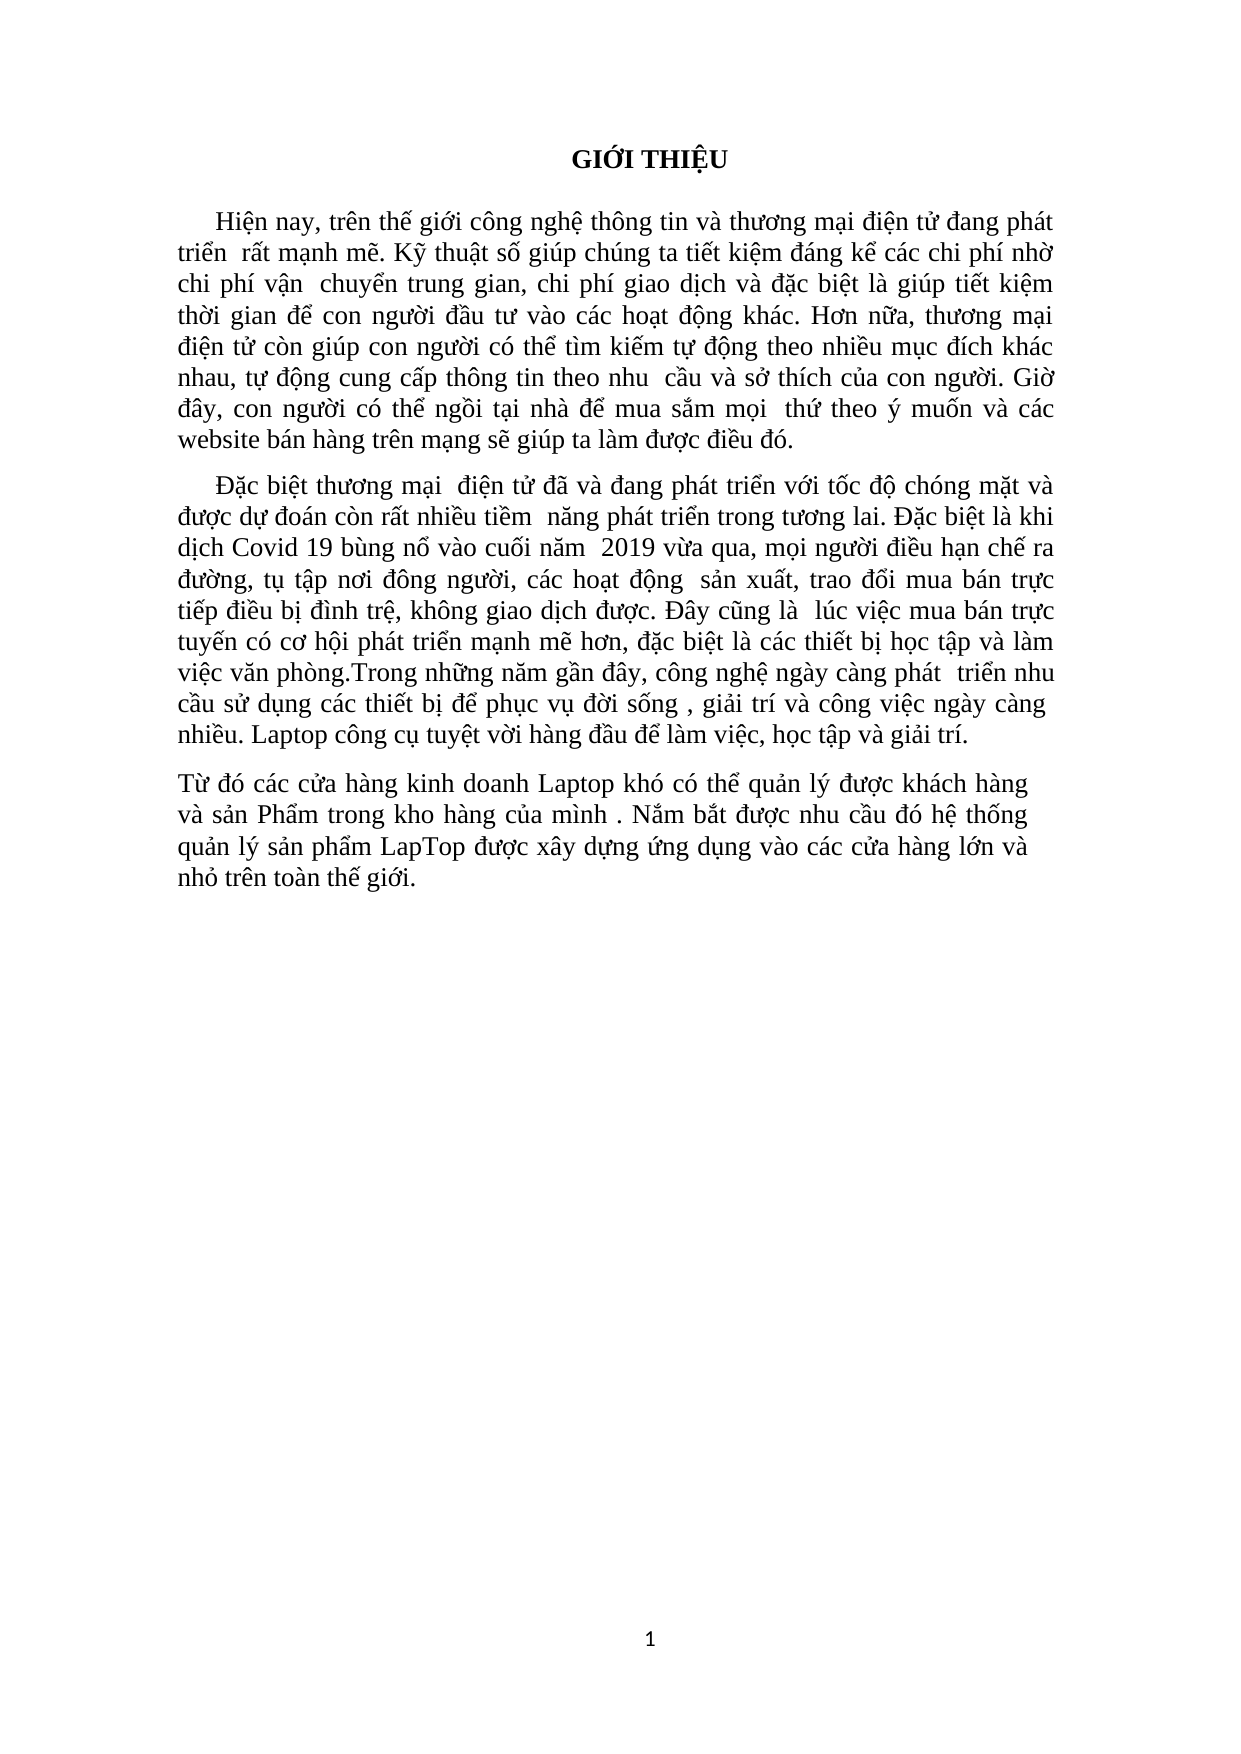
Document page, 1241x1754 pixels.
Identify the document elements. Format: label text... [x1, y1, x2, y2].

text Hiện nay, trên thế giới công nghệ thông tin và thương mại điện tử đang phát triển rất mạnh mẽ. Kỹ thuật số giúp chúng ta tiết kiệm đáng kể các chi phí nhờ chi phí vận chuyển trung gian, chi phí giao dịch và đặc biệt là giúp tiết kiệm thời gian để con người đầu tư vào các hoạt động khác. Hơn nữa, thương mại điện tử còn giúp con người có thể tìm kiếm tự động theo nhiều mục đích khác nhau, tự động cung cấp thông tin theo nhu cầu và sở thích của con người. Giờ đây, con người có thể ngồi tại nhà để mua sắm mọi thứ theo ý muốn và các website bán hàng trên mạng sẽ giúp ta làm được điều đó. [177, 205, 1055, 454]
text Đặc biệt thương mại điện tử đã và đang phát triển với tốc độ chóng mặt và được dự đoán còn rất nhiều tiềm năng phát triển trong tương lai. Đặc biệt là khi dịch Covid 19 bùng nổ vào cuối năm 2019 vừa qua, mọi người điều hạn chế ra đường, tụ tập nơi đông người, các hoạt động sản xuất, trao đổi mua bán trực tiếp điều bị đình trệ, không giao dịch được. Đây cũng là lúc việc mua bán trực tuyến có cơ hội phát triển mạnh mẽ hơn, đặc biệt là các thiết bị học tập và làm việc văn phòng.Trong những năm gần đây, công nghệ ngày càng phát triển nhu cầu sử dụng các thiết bị để phục vụ đời sống , giải trí và công việc ngày càng nhiều. Laptop công cụ tuyệt vời hàng đầu để làm việc, học tập và giải trí. [177, 469, 1055, 749]
subtitle GIỚI THIỆU [177, 143, 1122, 174]
text Từ đó các cửa hàng kinh doanh Laptop khó có thể quản lý được khách hàng và sản Phẩm trong kho hàng của mình . Nắm bắt được nhu cầu đó hệ thống quản lý sản phẩm LapTop được xây dựng ứng dụng vào các cửa hàng lớn và nhỏ trên toàn thế giới. [177, 767, 1029, 892]
